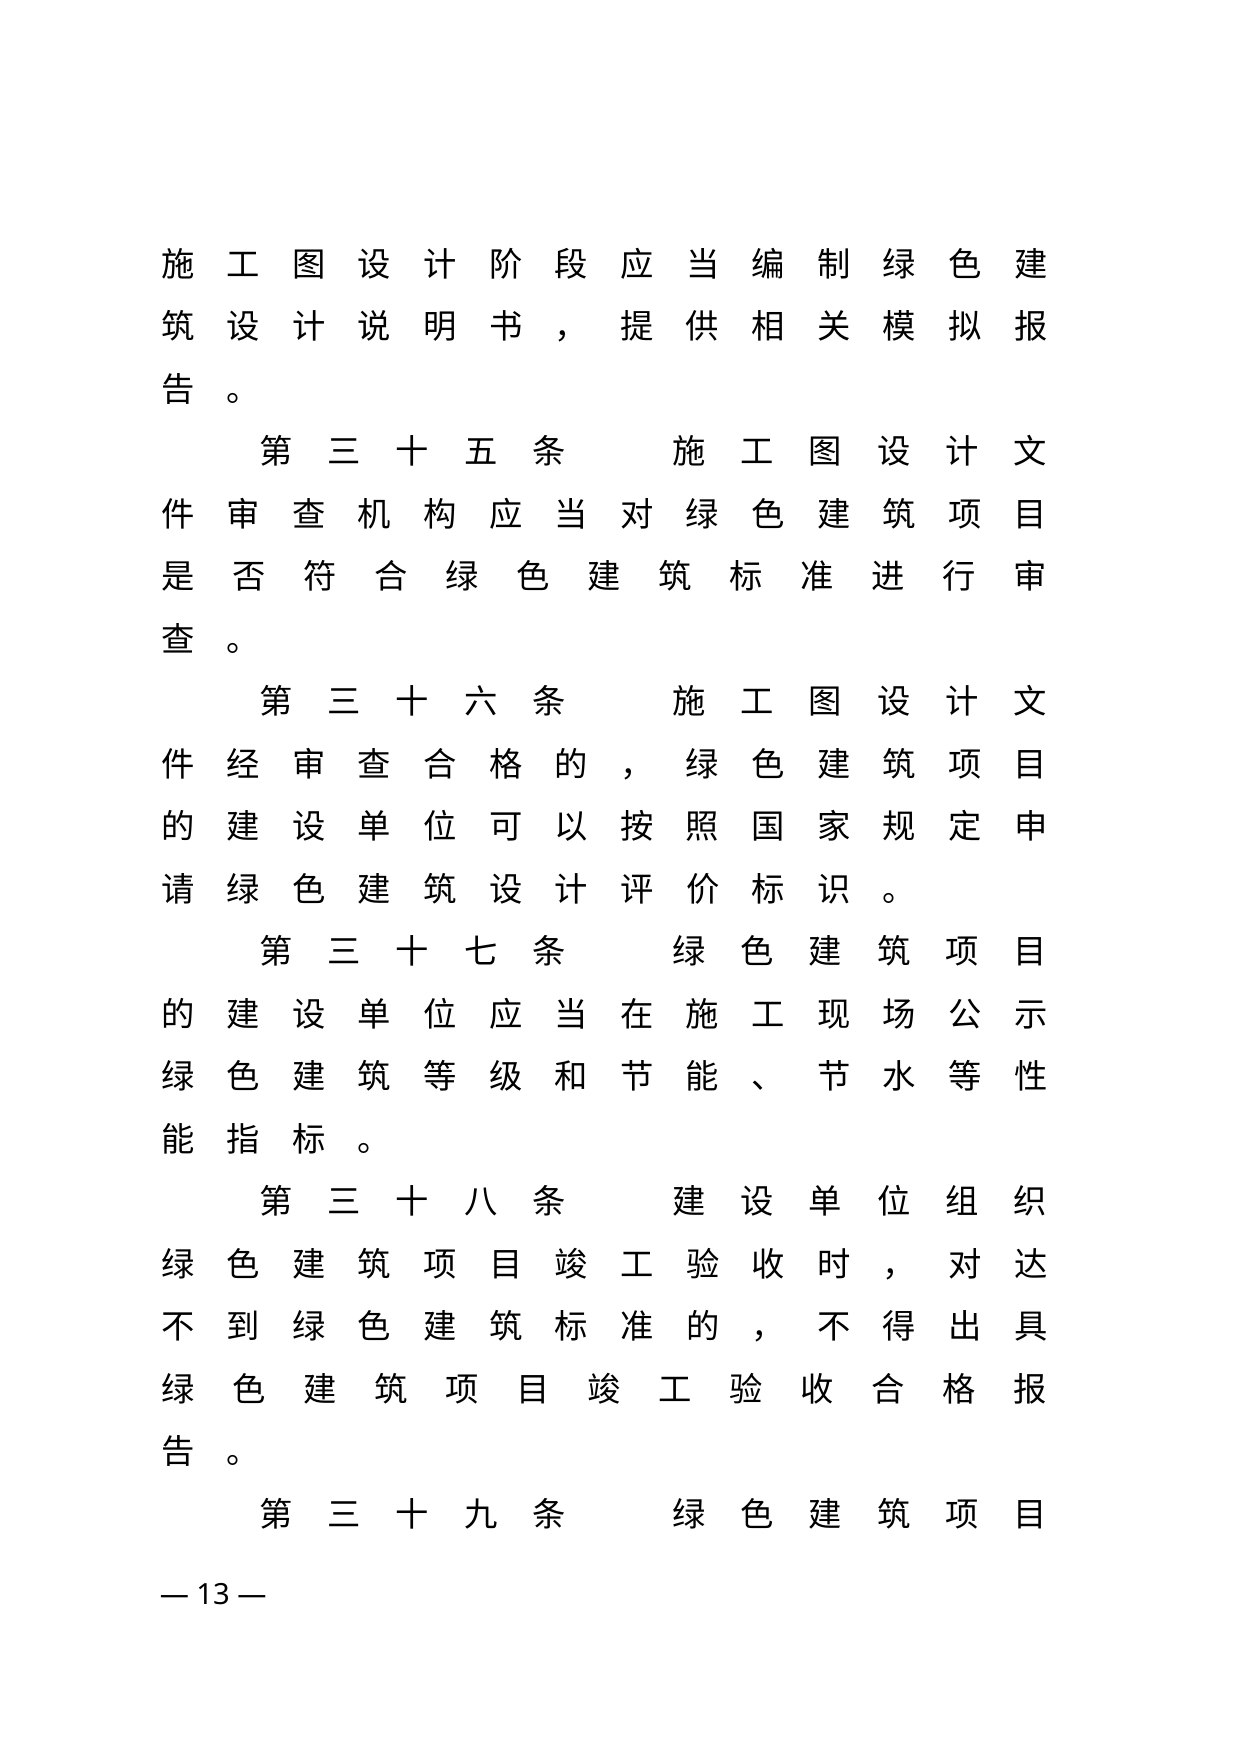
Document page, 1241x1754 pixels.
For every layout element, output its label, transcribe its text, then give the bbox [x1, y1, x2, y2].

text 第三十六条 施工图设计文件经审查合格的，绿色建筑项目的建设单位可以按照国家规定申请绿色建筑设计评价标识。 [161, 668, 1079, 918]
text 第三十五条 施工图设计文件审查机构应当对绿色建筑项目是否符合绿色建筑标准进行审查。 [161, 418, 1079, 668]
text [161, 1481, 1079, 1543]
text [161, 231, 1079, 418]
text 第三十八条 建设单位组织绿色建筑项目竣工验收时，对达不到绿色建筑标准的，不得出具绿色建筑项目竣工验收合格报告。 [161, 1168, 1079, 1481]
text 第三十七条 绿色建筑项目的建设单位应当在施工现场公示绿色建筑等级和节能、节水等性能指标。 [161, 918, 1079, 1168]
